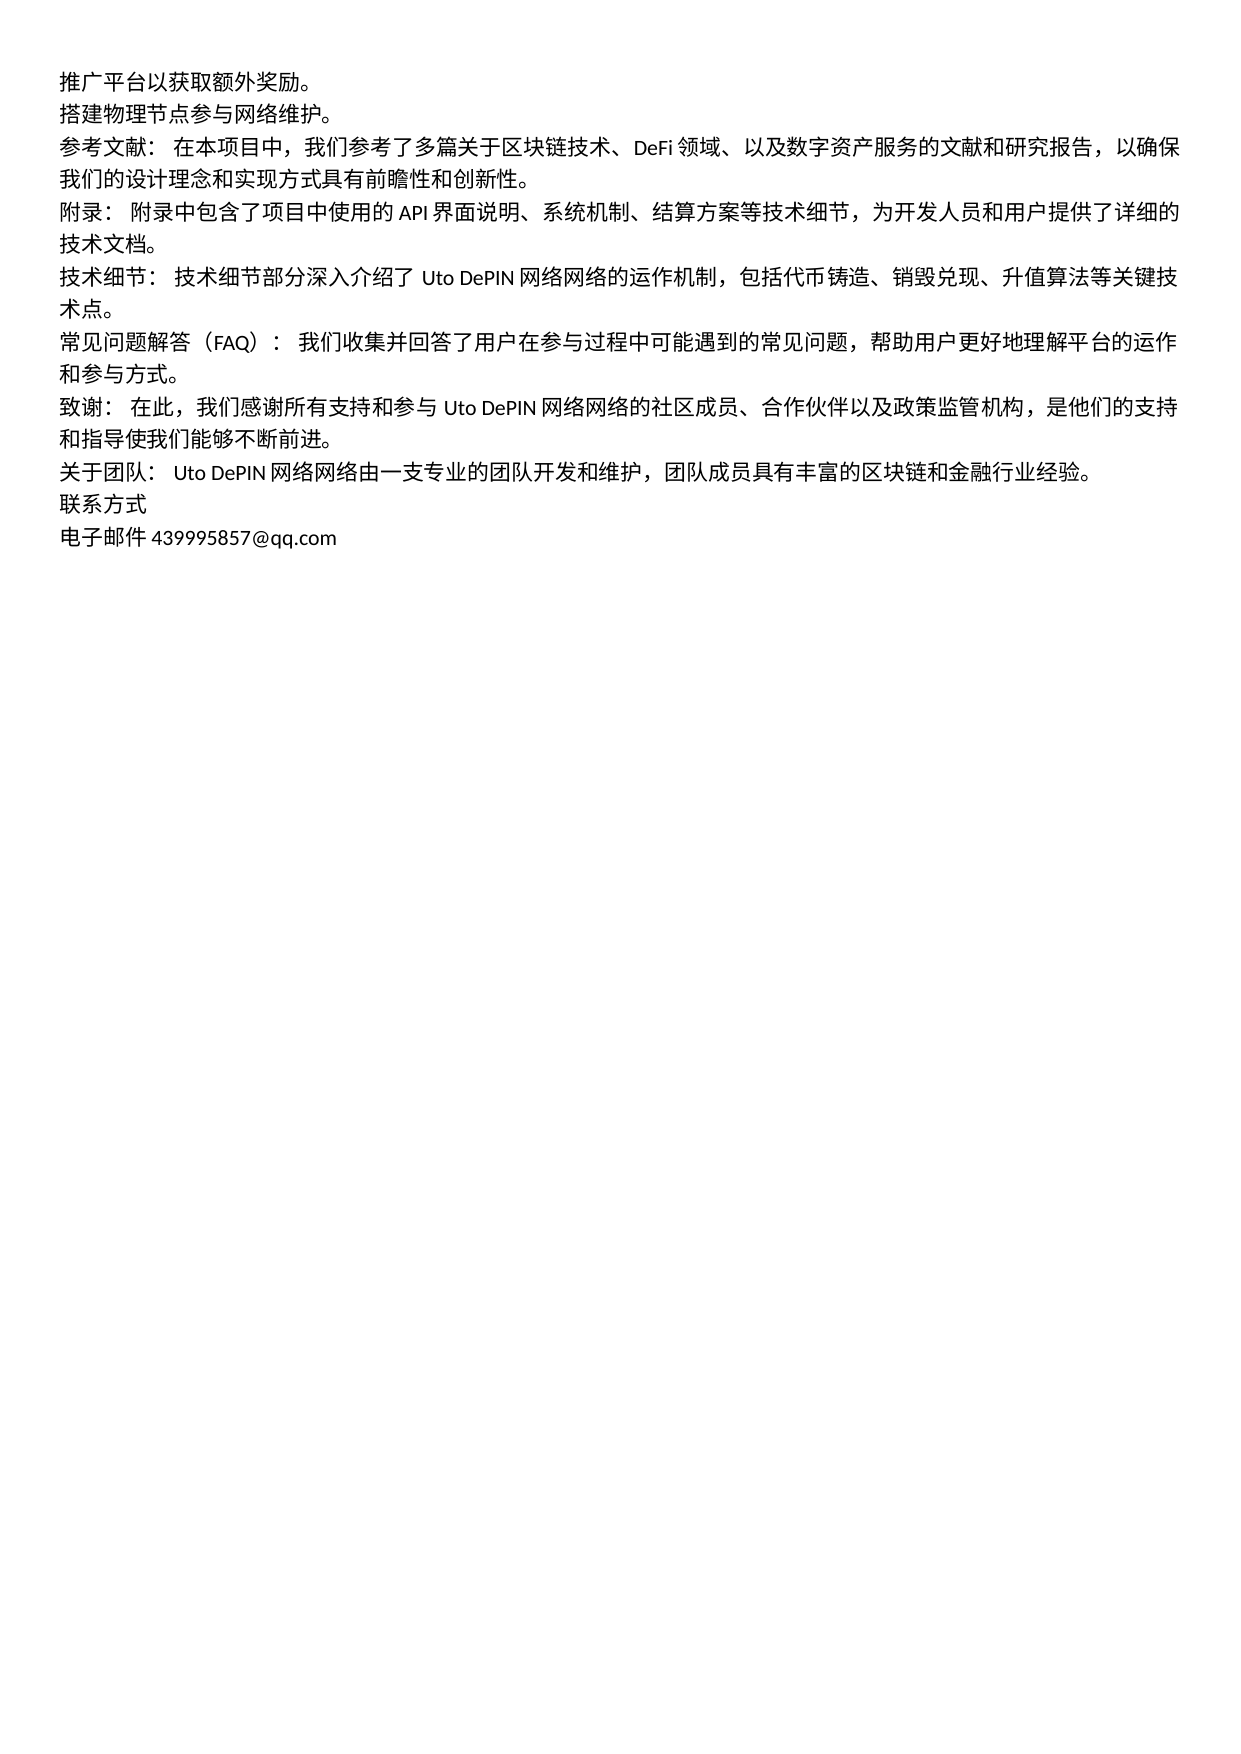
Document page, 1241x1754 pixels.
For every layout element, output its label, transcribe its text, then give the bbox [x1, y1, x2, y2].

text 电子邮件439995857@qq.com [59, 519, 1181, 552]
text 致谢： 在此，我们感谢所有支持和参与Uto DePIN网络网络的社区成员、合作伙伴以及政策监管机构，是他们的支持和指导使我们能够不断前进。 [59, 389, 1181, 454]
text 附录： 附录中包含了项目中使用的API界面说明、系统机制、结算方案等技术细节，为开发人员和用户提供了详细的技术文档。 [59, 194, 1181, 259]
text 常见问题解答（FAQ）： 我们收集并回答了用户在参与过程中可能遇到的常见问题，帮助用户更好地理解平台的运作和参与方式。 [59, 324, 1181, 389]
text 推广平台以获取额外奖励。 [59, 64, 1181, 97]
text 参考文献： 在本项目中，我们参考了多篇关于区块链技术、DeFi领域、以及数字资产服务的文献和研究报告，以确保我们的设计理念和实现方式具有前瞻性和创新性。 [59, 129, 1181, 194]
text 技术细节： 技术细节部分深入介绍了Uto DePIN网络网络的运作机制，包括代币铸造、销毁兑现、升值算法等关键技术点。 [59, 259, 1181, 324]
text 关于团队： Uto DePIN网络网络由一支专业的团队开发和维护，团队成员具有丰富的区块链和金融行业经验。 [59, 454, 1181, 487]
text 搭建物理节点参与网络维护。 [59, 97, 1181, 129]
text 联系方式 [59, 487, 1181, 519]
